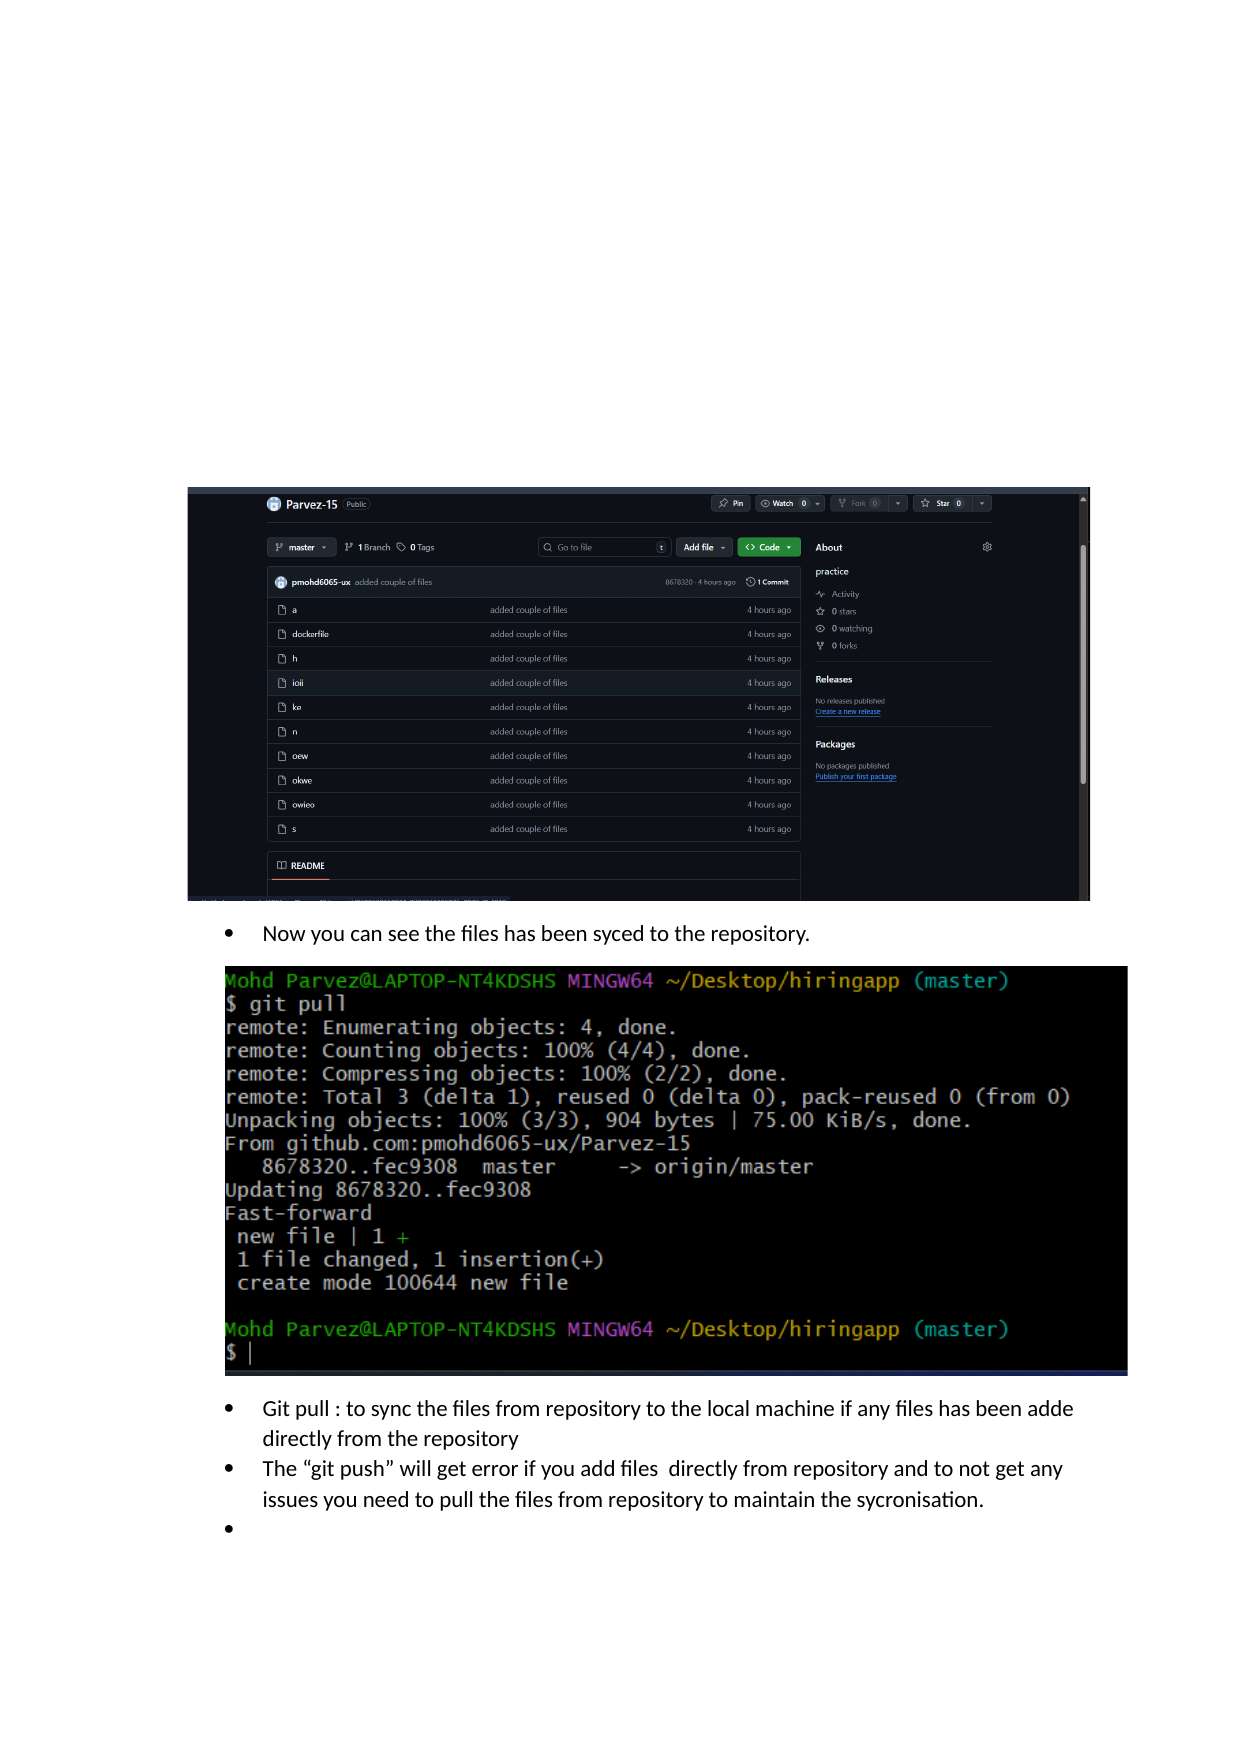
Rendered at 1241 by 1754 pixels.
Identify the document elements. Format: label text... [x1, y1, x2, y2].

list Now you can see the files has been syced to the repository. [225, 919, 1090, 947]
picture [187, 487, 1091, 901]
list Git pull : to sync the files from repository to the local machine if any files has been adde directly from the repository [225, 1394, 1090, 1452]
picture [225, 966, 1128, 1376]
list The “git push” will get error if you add files directly from repository and to not get any issues you need to pull the files from repository to maintain the sycronisation. [225, 1454, 1090, 1513]
